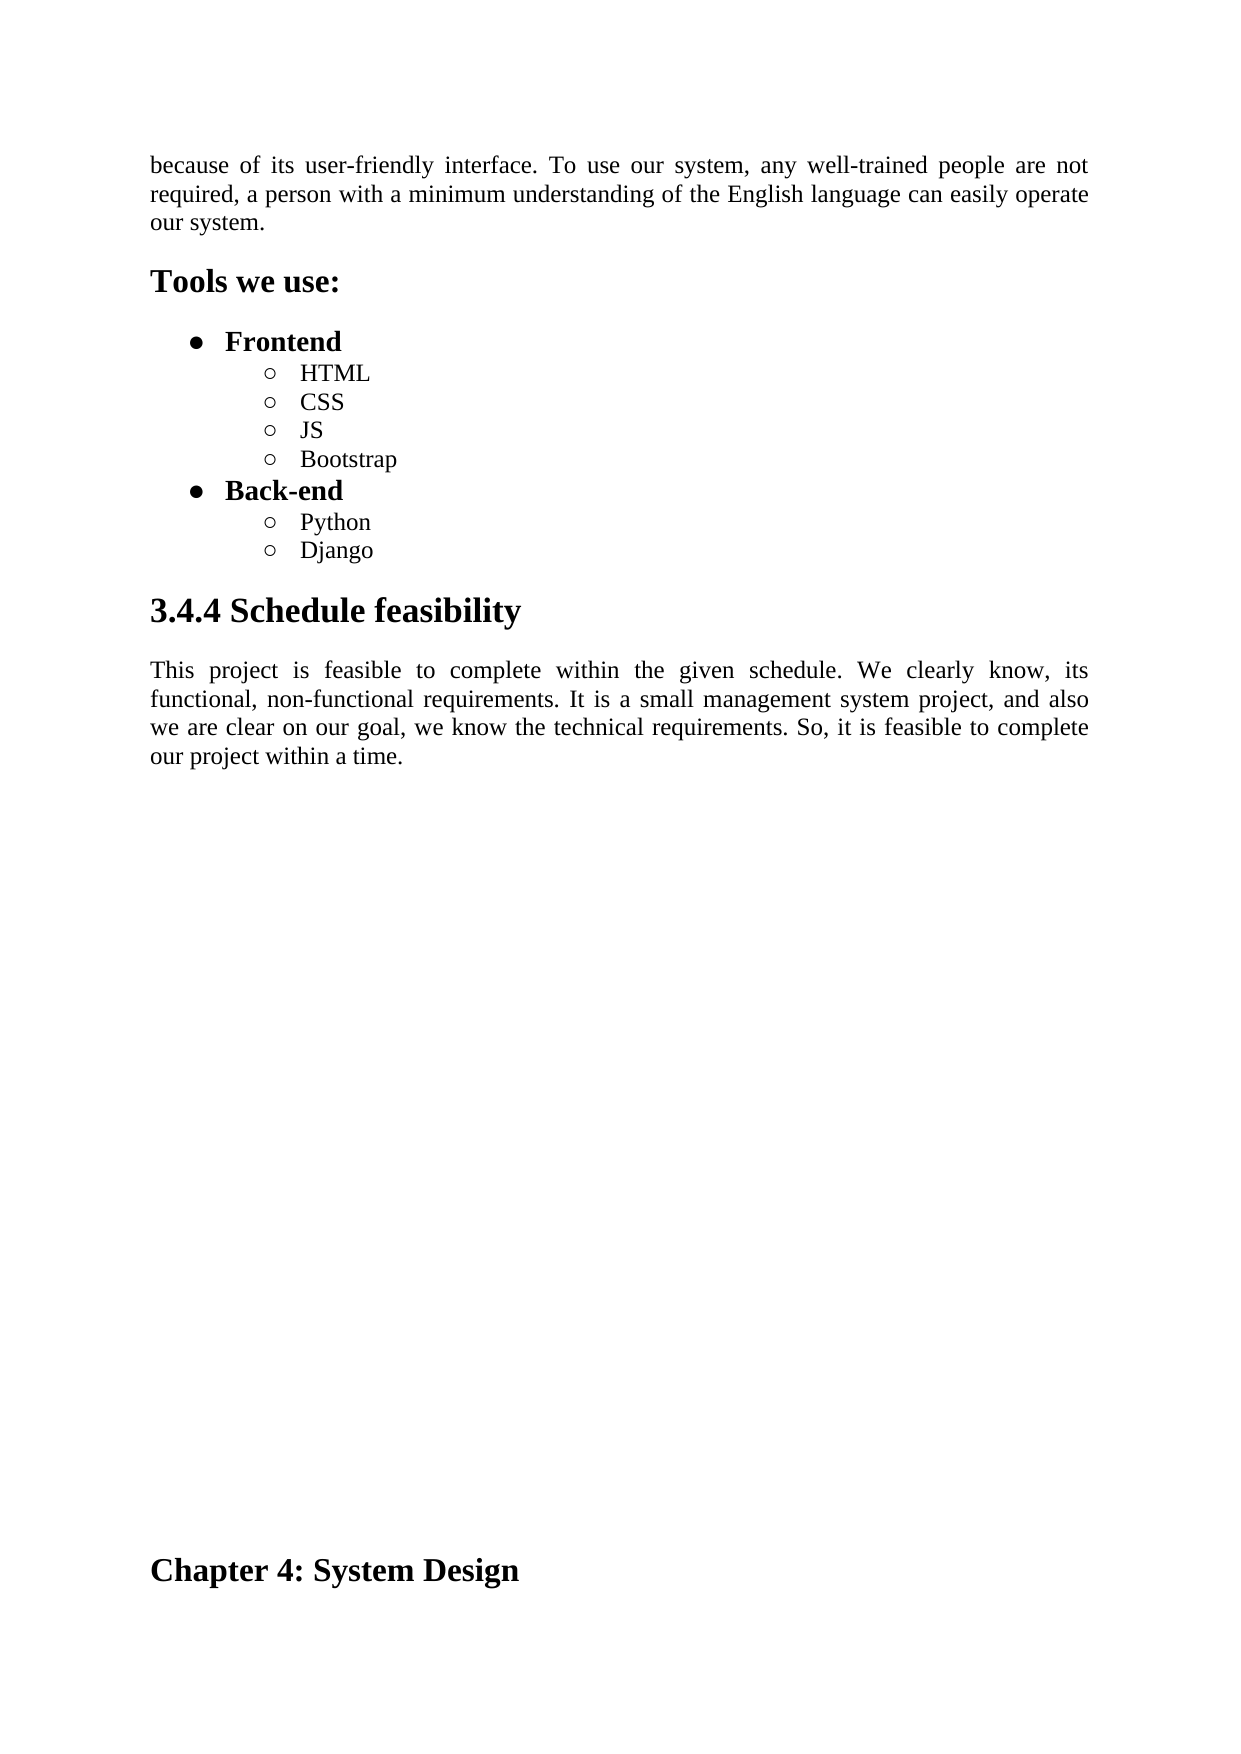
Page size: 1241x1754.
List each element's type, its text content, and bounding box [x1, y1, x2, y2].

list Back-end [187, 473, 1090, 507]
list Python [262, 507, 1090, 535]
list Django [262, 535, 1090, 564]
text 3.4.4 Schedule feasibility [150, 589, 1090, 630]
list Frontend [187, 324, 1090, 358]
list Bootstrap [262, 444, 1090, 473]
text Chapter 4: System Design [150, 1550, 1090, 1589]
text Tools we use: [150, 261, 1090, 299]
text This project is feasible to complete within the given schedule. We clearly know, its functional, non-functional requirements. It is a small management system project, and also we are clear on our goal, we know the technical requirements. So, it is feasible to complete our project within a time. [150, 655, 1090, 770]
list HTML [262, 358, 1090, 387]
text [150, 150, 1090, 236]
list CSS [262, 387, 1090, 416]
list JS [262, 416, 1090, 444]
